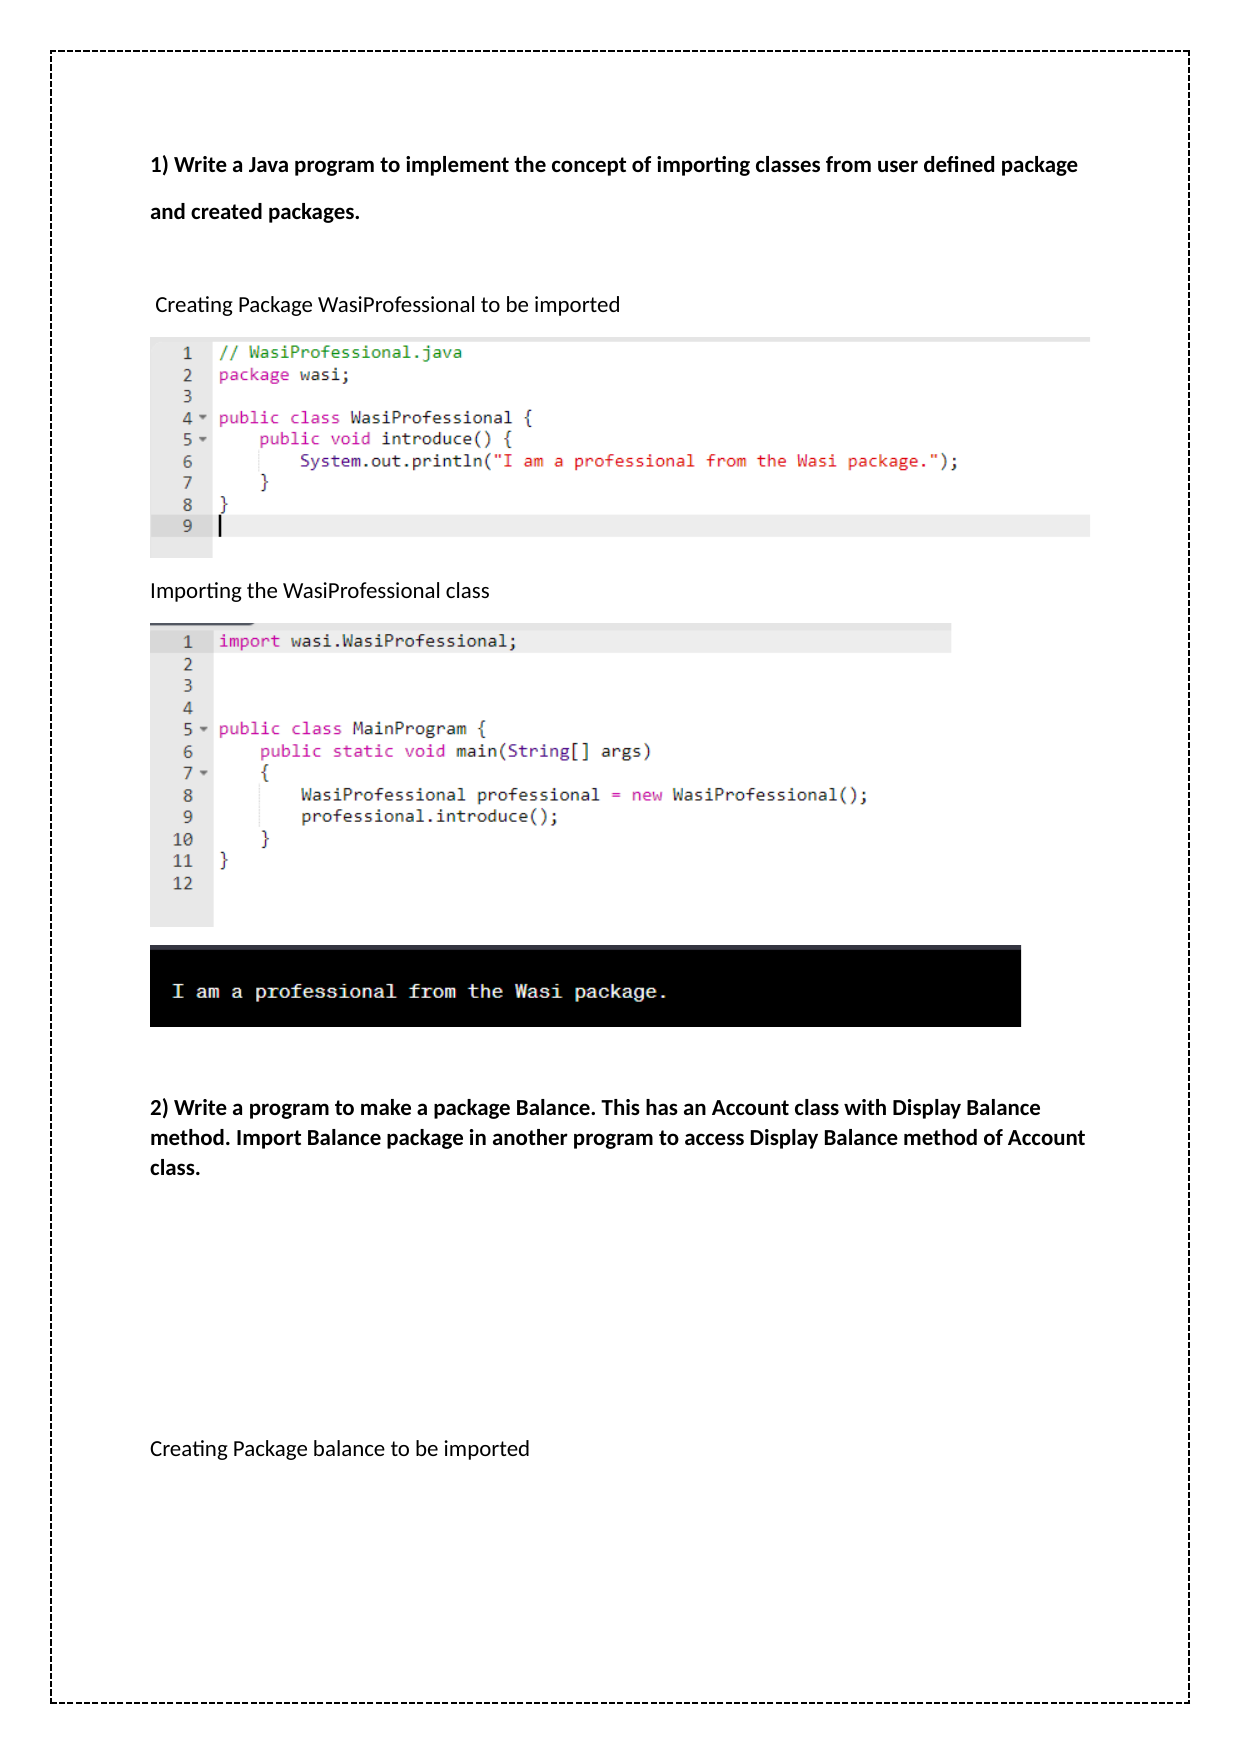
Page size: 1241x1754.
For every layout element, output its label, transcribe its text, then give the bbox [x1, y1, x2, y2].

text 2) Write a program to make a package Balance. This has an Account class with Display Balance method. Import Balance package in another program to access Display Balance method of Account class. [150, 1093, 1090, 1181]
picture [150, 623, 952, 927]
picture [150, 337, 1091, 558]
text 1) Write a Java program to implement the concept of importing classes from user defined package [150, 150, 1090, 178]
text Importing the WasiProfessional class [150, 576, 1090, 604]
picture [150, 945, 1022, 1027]
text and created packages. [150, 197, 1090, 225]
text Creating Package WasiProfessional to be imported [150, 291, 1090, 319]
text Creating Package balance to be imported [150, 1434, 1090, 1462]
